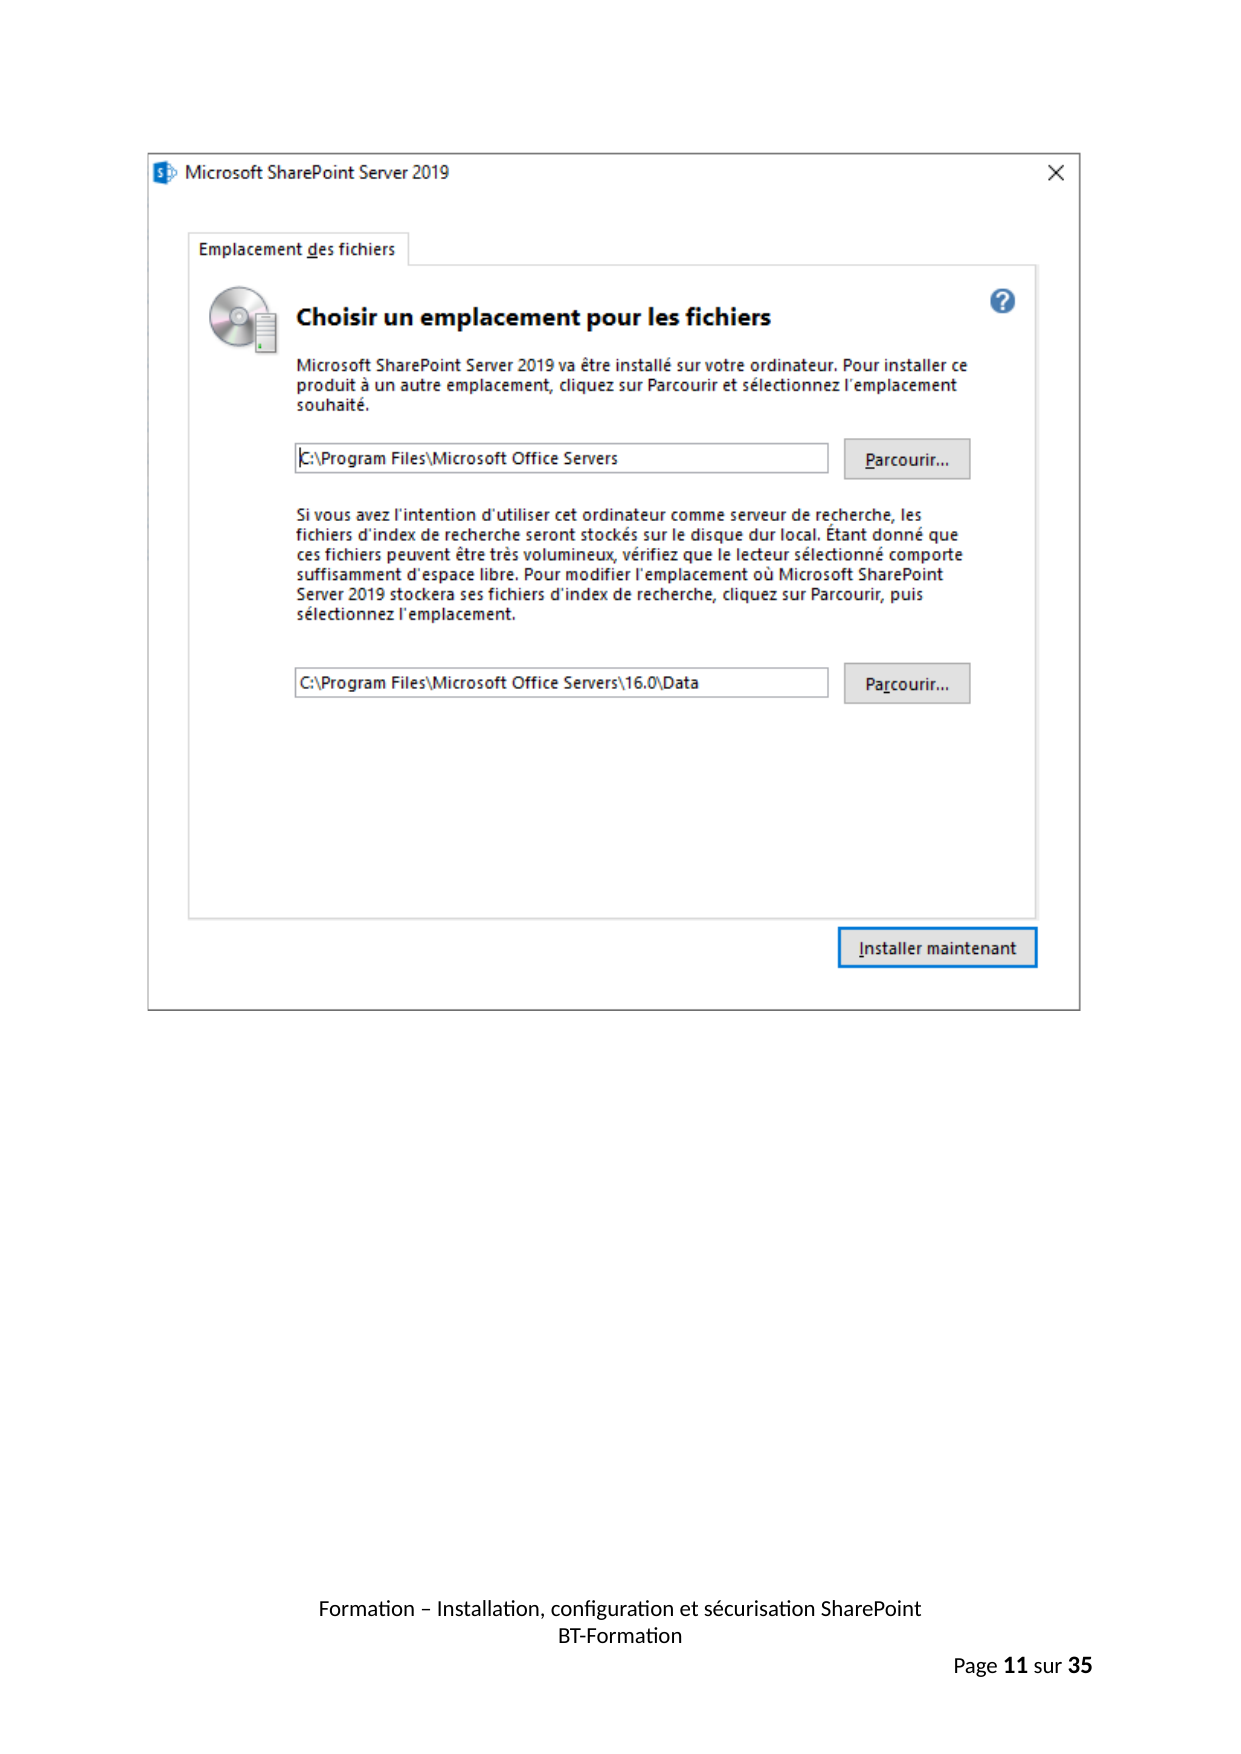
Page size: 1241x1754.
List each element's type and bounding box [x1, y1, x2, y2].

picture [147, 147, 1093, 1011]
